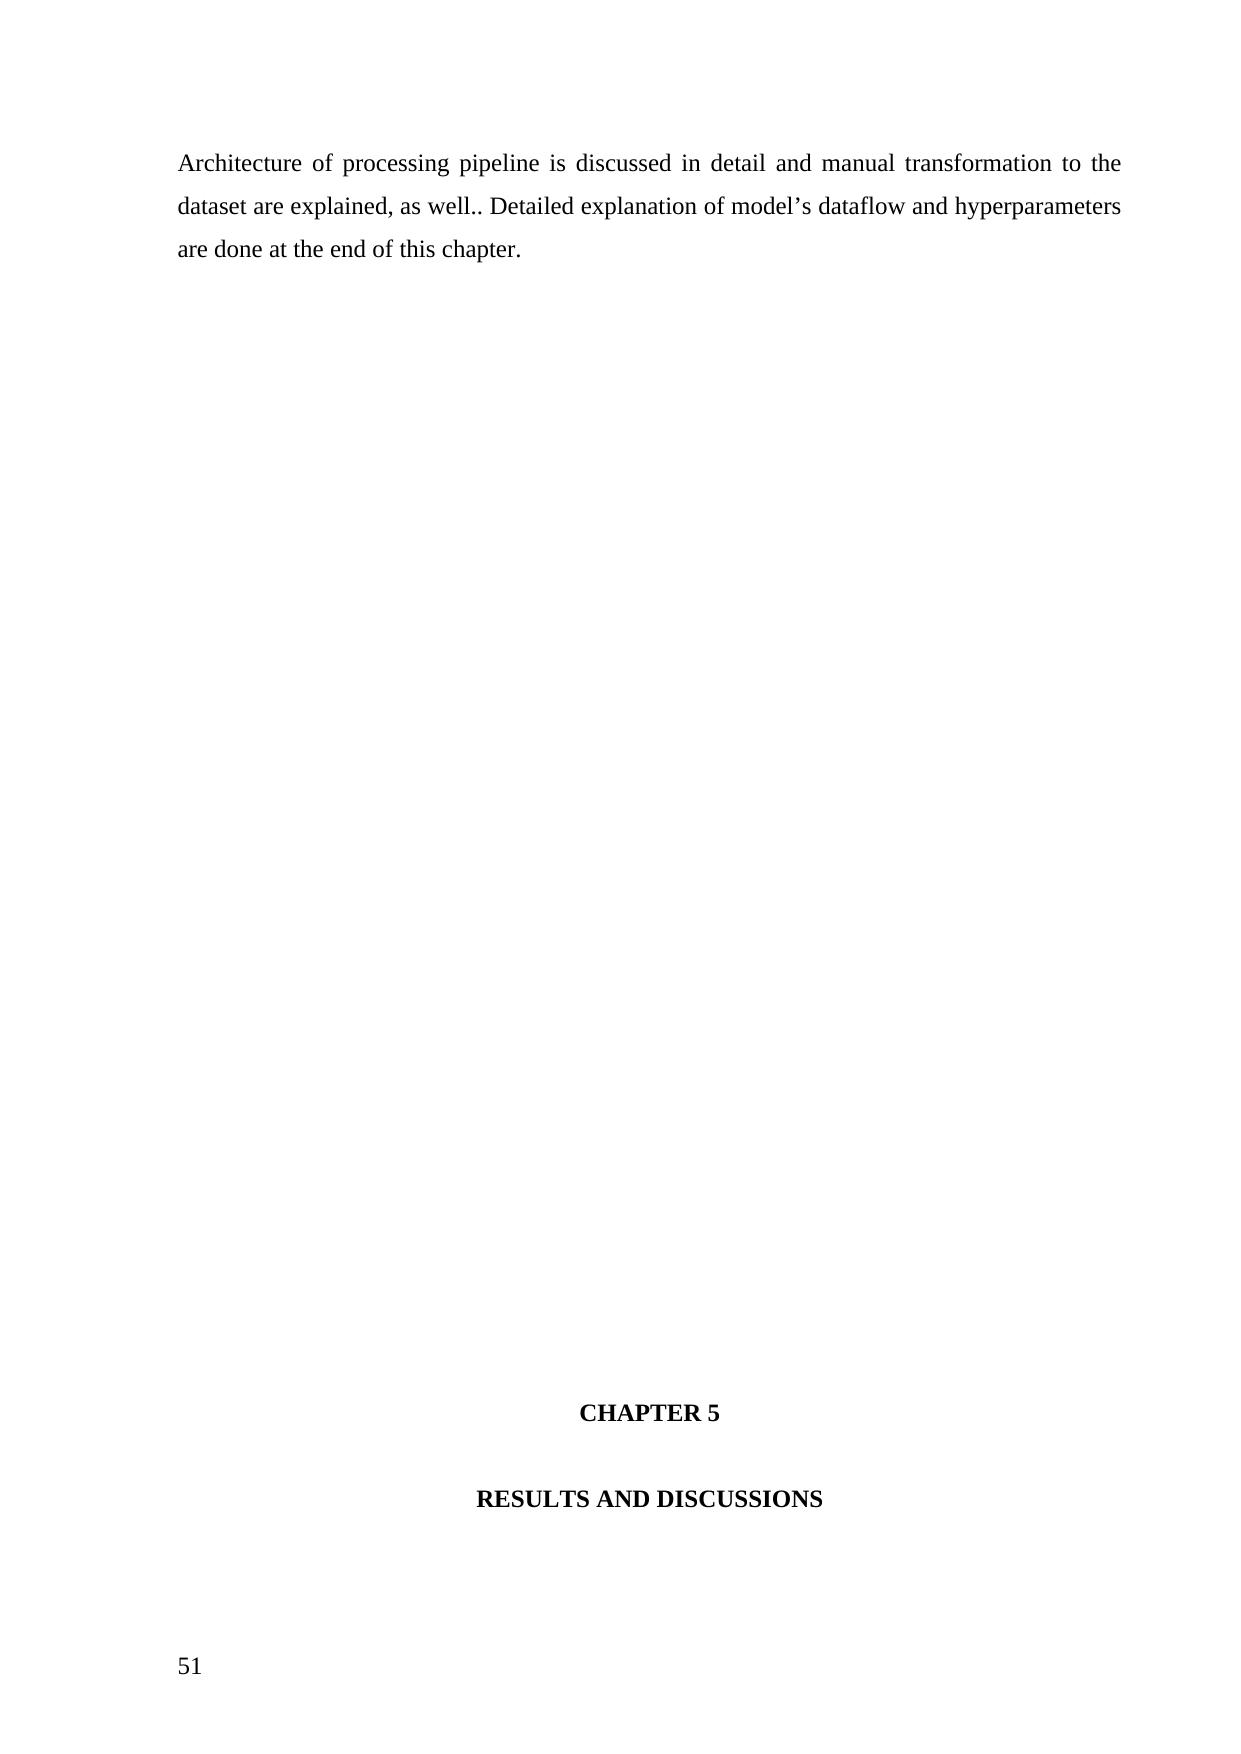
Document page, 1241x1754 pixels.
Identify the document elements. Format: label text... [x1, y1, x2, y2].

text RESULTS AND DISCUSSIONS [177, 1484, 1122, 1513]
text CHAPTER 5 [177, 1398, 1122, 1427]
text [177, 148, 1122, 263]
